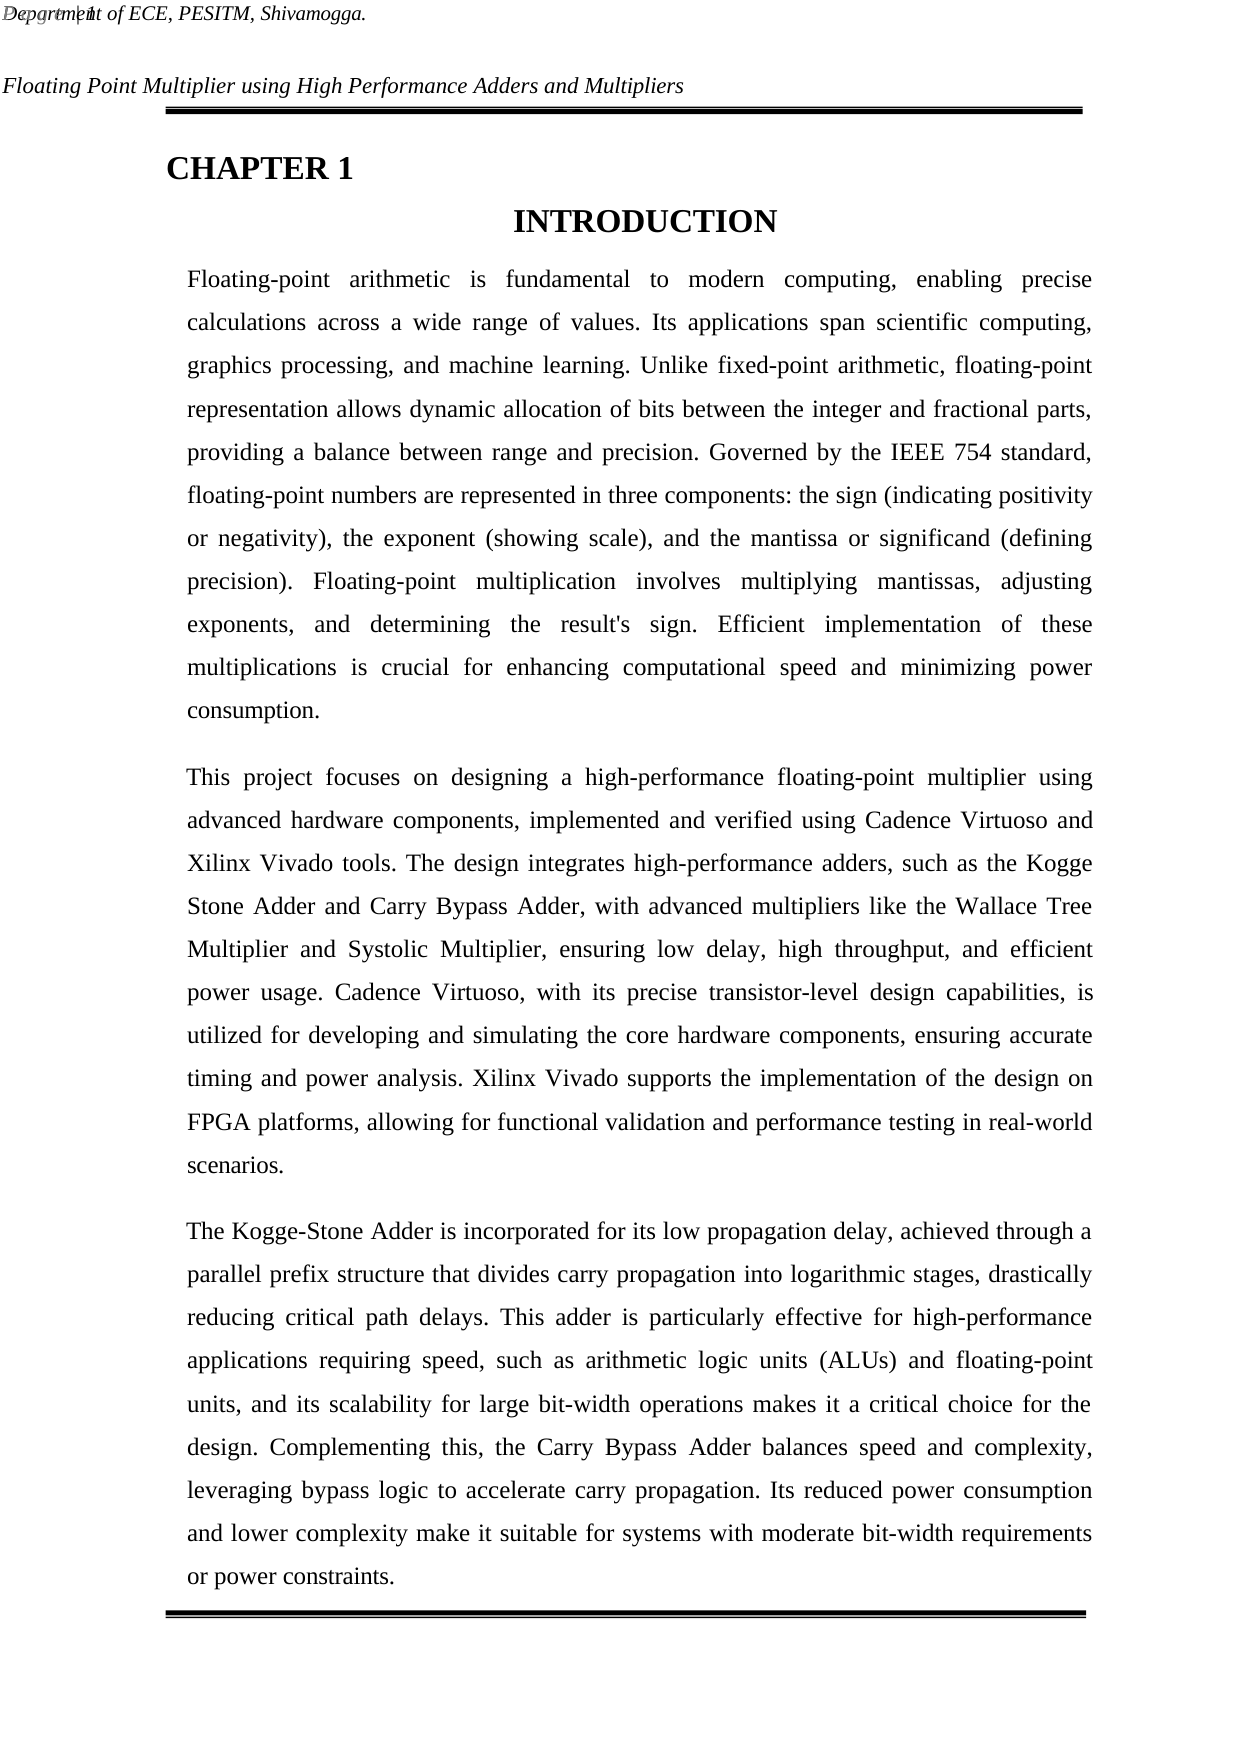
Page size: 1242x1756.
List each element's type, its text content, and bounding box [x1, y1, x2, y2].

text Floating-point arithmetic is fundamental to modern computing, enabling precise calculations across a wide range of values. Its applications span scientific computing, graphics processing, and machine learning. Unlike fixed-point arithmetic, floating-point representation allows dynamic allocation of bits between the integer and fractional parts, providing a balance between range and precision. Governed by the IEEE 754 standard, floating-point numbers are represented in three components: the sign (indicating positivity or negativity), the exponent (showing scale), and the mantissa or significand (defining precision). Floating-point multiplication involves multiplying mantissas, adjusting exponents, and determining the result's sign. Efficient implementation of these multiplications is crucial for enhancing computational speed and minimizing power consumption. [187, 264, 1093, 724]
subtitle CHAPTER 1 [162, 148, 358, 187]
text This project focuses on designing a high-performance floating-point multiplier using advanced hardware components, implemented and verified using Cadence Virtuoso and Xilinx Vivado tools. The design integrates high-performance adders, such as the Kogge Stone Adder and Carry Bypass Adder, with advanced multipliers like the Wallace Tree Multiplier and Systolic Multiplier, ensuring low delay, high throughput, and efficient power usage. Cadence Virtuoso, with its precise transistor-level design capabilities, is utilized for developing and simulating the core hardware components, ensuring accurate timing and power analysis. Xilinx Vivado supports the implementation of the design on FPGA platforms, allowing for functional validation and performance testing in real-world scenarios. [186, 762, 1094, 1178]
text The Kogge-Stone Adder is incorporated for its low propagation delay, achieved through a parallel prefix structure that divides carry propagation into logarithmic stages, drastically reducing critical path delays. This adder is particularly effective for high-performance applications requiring speed, such as arithmetic logic units (ALUs) and floating-point units, and its scalability for large bit-width operations makes it a critical choice for the design. Complementing this, the Carry Bypass Adder balances speed and complexity, leveraging bypass logic to accelerate carry propagation. Its reduced power consumption and lower complexity make it suitable for systems with moderate bit-width requirements or power constraints. [186, 1216, 1093, 1590]
text INTRODUCTION [162, 201, 1128, 239]
